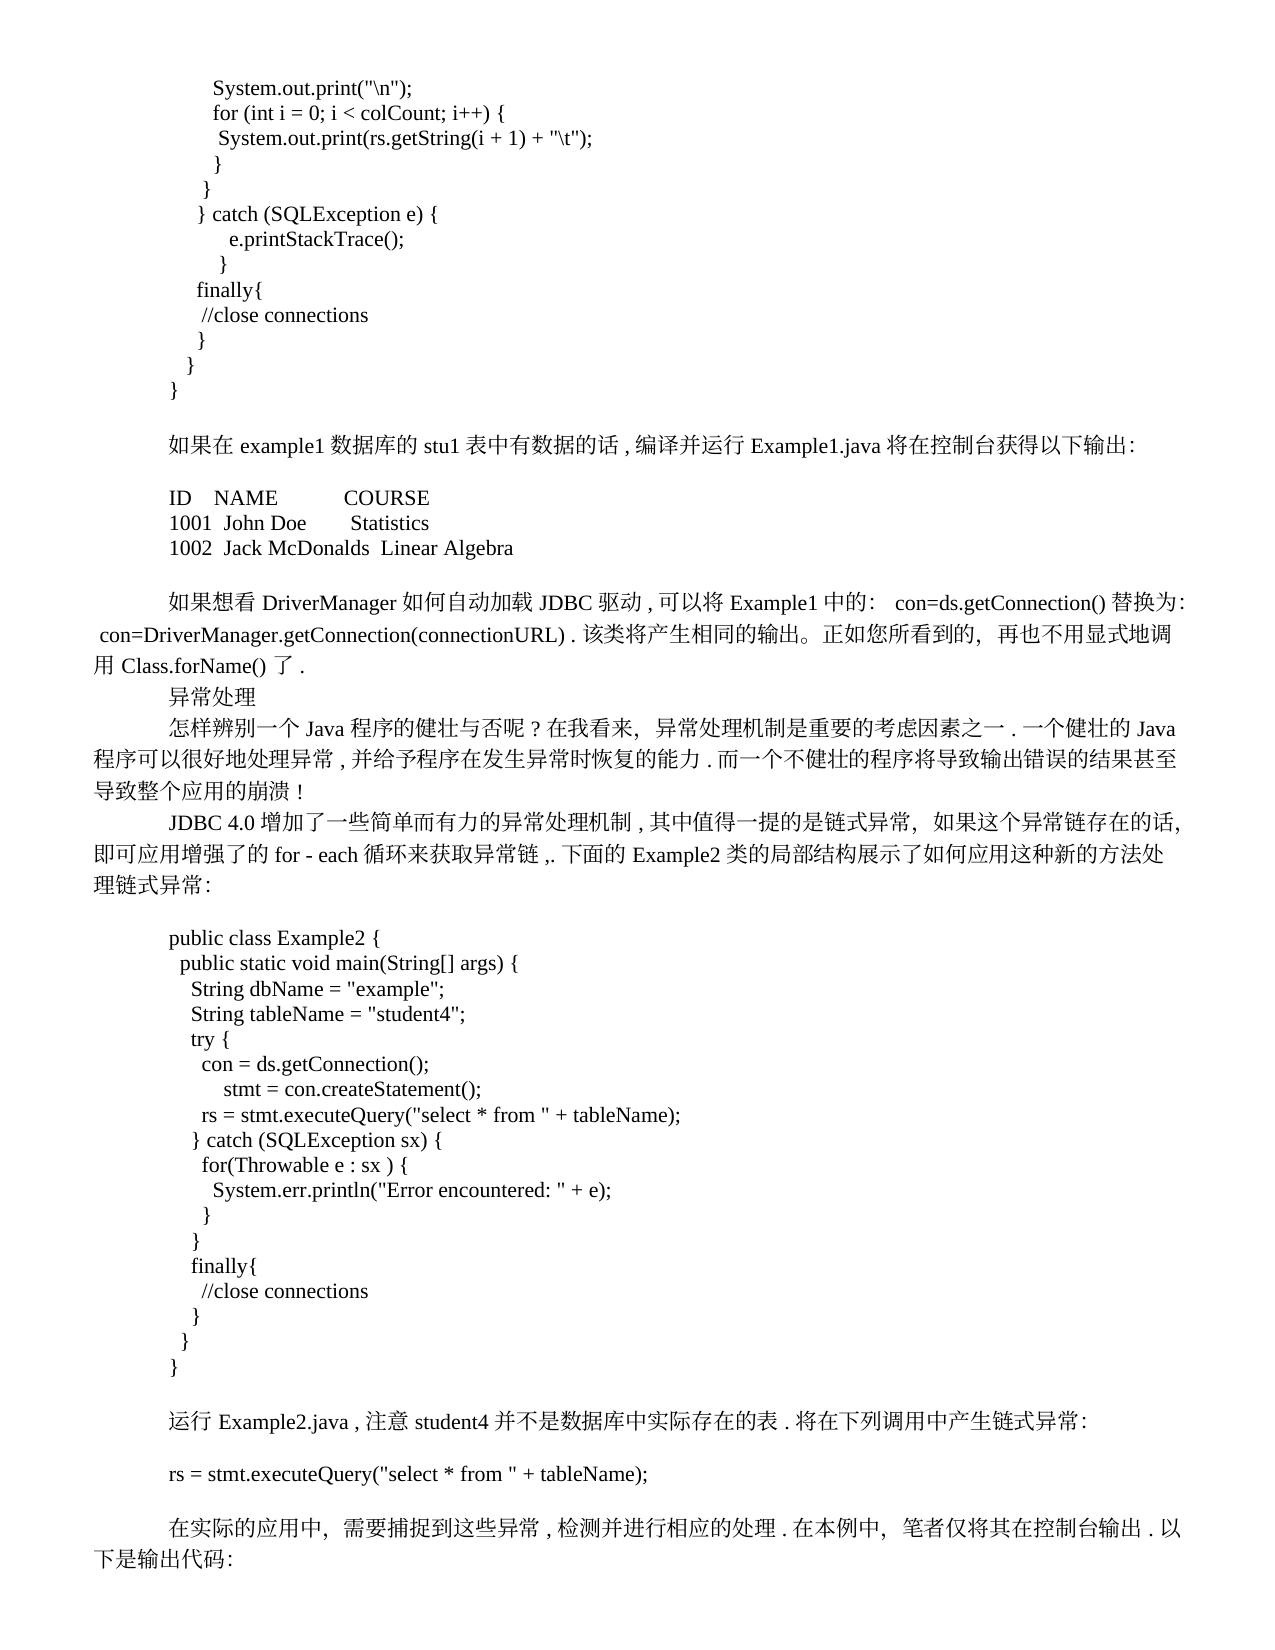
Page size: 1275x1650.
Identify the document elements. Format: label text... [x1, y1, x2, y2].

text for (int i = 0; i < colCount; i++) { [94, 100, 1181, 125]
text } [94, 151, 1181, 176]
text 异常处理 [94, 680, 1181, 711]
text //close connections [94, 1278, 1181, 1303]
text } [94, 1354, 1181, 1379]
text finally{ [94, 1253, 1181, 1278]
text } [94, 1328, 1181, 1354]
text System.out.print("\n"); [94, 75, 1181, 100]
text public class Example2 { [94, 925, 1181, 950]
text 运行 Example2.java , 注意 student4 并不是数据库中实际存在的表 . 将在下列调用中产生链式异常： [94, 1404, 1181, 1436]
text JDBC 4.0 增加了一些简单而有力的异常处理机制 , 其中值得一提的是链式异常，如果这个异常链存在的话，即可应用增强了的 for - each 循环来获取异常链 ,. 下面的 Example2 类的局部结构展示了如何应用这种新的方法处理链式异常： [94, 806, 1181, 900]
text } [94, 1228, 1181, 1253]
text public static void main(String[] args) { [94, 950, 1181, 976]
text } [94, 327, 1181, 352]
text } [94, 1303, 1181, 1328]
text //close connections [94, 302, 1181, 327]
text } [94, 251, 1181, 277]
text ID NAME COURSE [94, 484, 1181, 510]
text 1001 John Doe Statistics [94, 510, 1181, 535]
text try { [94, 1026, 1181, 1051]
text finally{ [94, 277, 1181, 302]
text 1002 Jack McDonalds Linear Algebra [94, 535, 1181, 560]
text } [94, 176, 1181, 201]
text 在实际的应用中，需要捕捉到这些异常 , 检测并进行相应的处理 . 在本例中，笔者仅将其在控制台输出 . 以下是输出代码： [94, 1511, 1181, 1574]
text } catch (SQLException e) { [94, 201, 1181, 226]
text } [94, 352, 1181, 377]
text System.err.println("Error encountered: " + e); [94, 1177, 1181, 1202]
text rs = stmt.executeQuery("select * from " + tableName); [94, 1461, 1181, 1486]
text con = ds.getConnection(); [94, 1051, 1181, 1076]
text 如果想看 DriverManager 如何自动加载 JDBC 驱动 , 可以将 Example1 中的： con=ds.getConnection() 替换为： con=DriverManager.getConnection(connectionURL) . 该类将产生相同的输出。正如您所看到的，再也不用显式地调用 Class.forName() 了 . [94, 585, 1181, 680]
text } [94, 1202, 1181, 1228]
text String dbName = "example"; [94, 976, 1181, 1001]
text String tableName = "student4"; [94, 1001, 1181, 1026]
text stmt = con.createStatement(); [94, 1076, 1181, 1102]
text 怎样辨别一个 Java 程序的健壮与否呢 ? 在我看来，异常处理机制是重要的考虑因素之一 . 一个健壮的 Java 程序可以很好地处理异常 , 并给予程序在发生异常时恢复的能力 . 而一个不健壮的程序将导致输出错误的结果甚至导致整个应用的崩溃 ! [94, 711, 1181, 806]
text 如果在 example1 数据库的 stu1 表中有数据的话 , 编译并运行 Example1.java 将在控制台获得以下输出： [94, 428, 1181, 459]
text } catch (SQLException sx) { [94, 1127, 1181, 1152]
text e.printStackTrace(); [94, 226, 1181, 251]
text } [94, 377, 1181, 403]
text System.out.print(rs.getString(i + 1) + "\t"); [94, 125, 1181, 151]
text for(Throwable e : sx ) { [94, 1152, 1181, 1177]
text rs = stmt.executeQuery("select * from " + tableName); [94, 1102, 1181, 1127]
